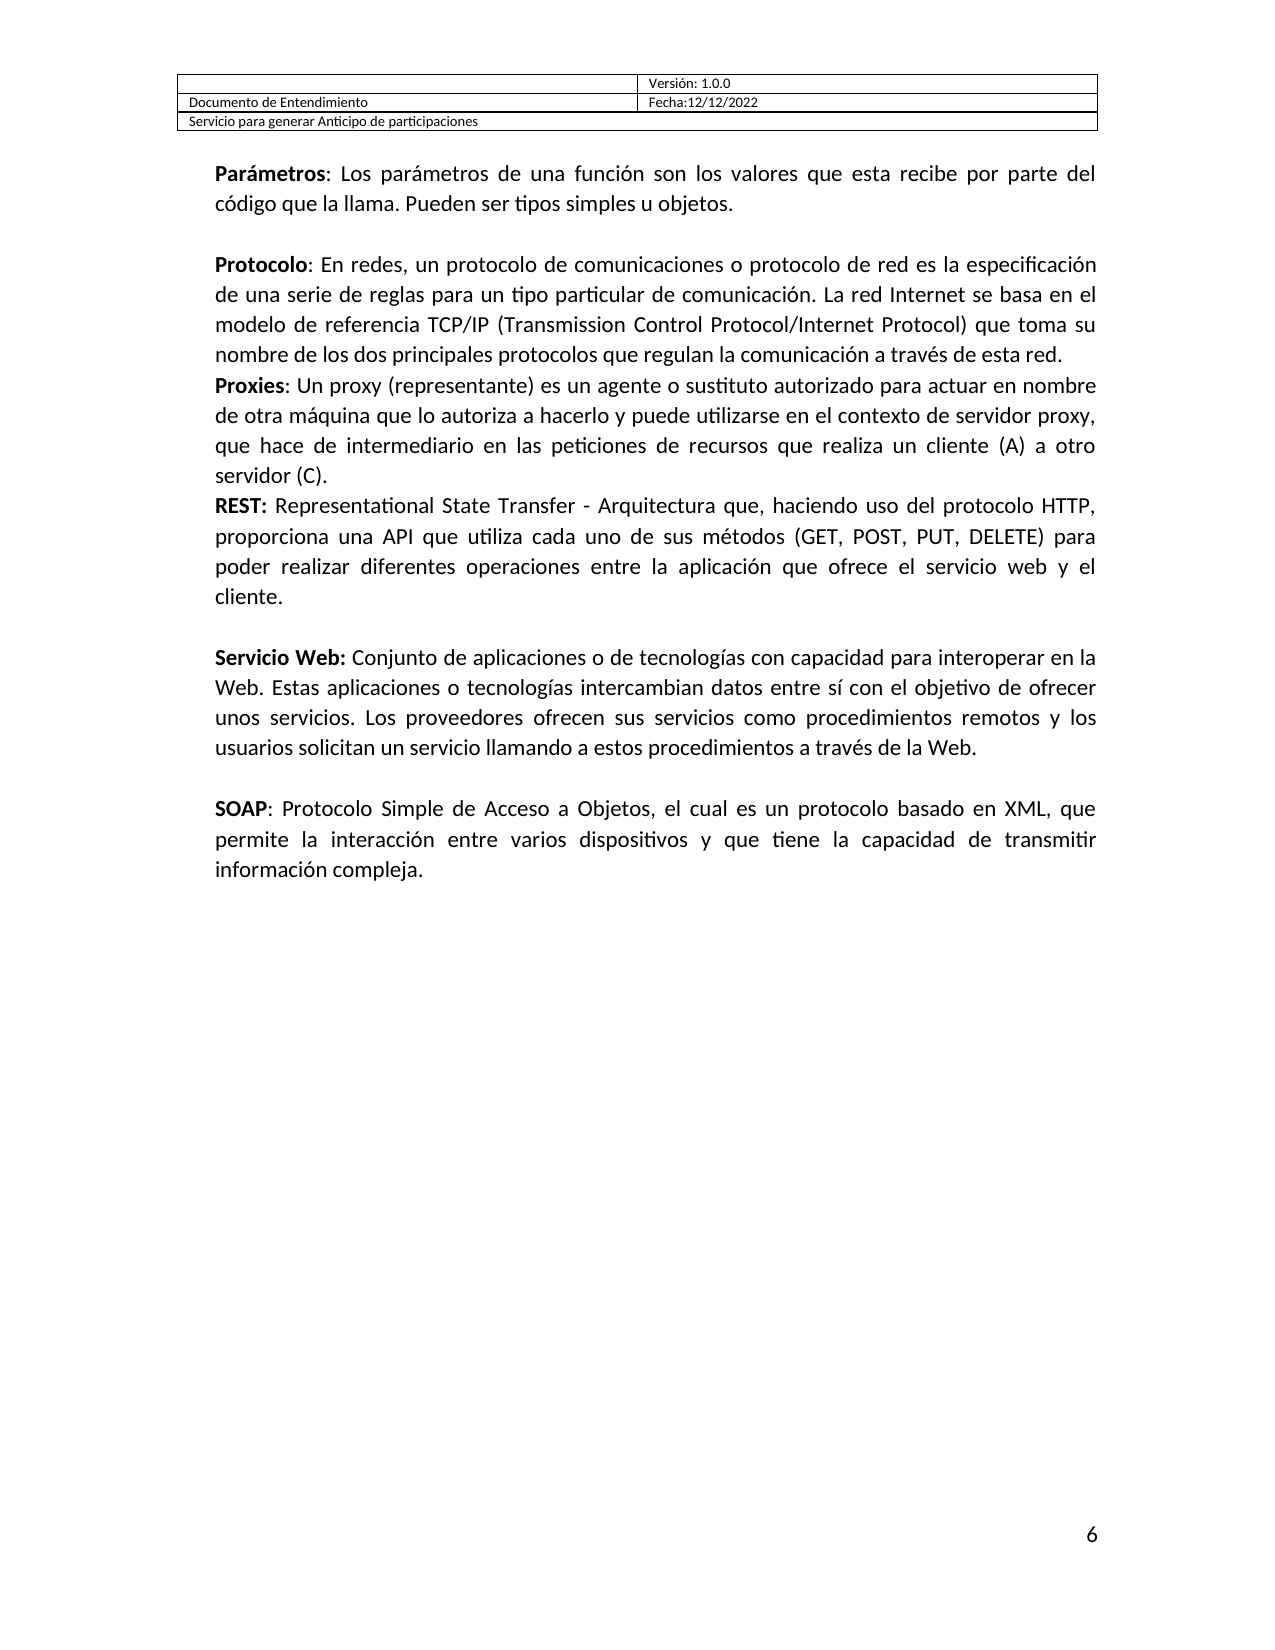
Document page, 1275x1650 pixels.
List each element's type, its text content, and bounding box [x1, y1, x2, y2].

list Parámetros: Los parámetros de una función son los valores que esta recibe por parte del código que la llama. Pueden ser tipos simples u objetos. [215, 159, 1098, 218]
list Protocolo: En redes, un protocolo de comunicaciones o protocolo de red es la especificación de una serie de reglas para un tipo particular de comunicación. La red Internet se basa en el modelo de referencia TCP/IP (Transmission Control Protocol/Internet Protocol) que toma su nombre de los dos principales protocolos que regulan la comunicación a través de esta red. [215, 250, 1098, 369]
list Proxies: Un proxy (representante) es un agente o sustituto autorizado para actuar en nombre de otra máquina que lo autoriza a hacerlo y puede utilizarse en el contexto de servidor proxy, que hace de intermediario en las peticiones de recursos que realiza un cliente (A) a otro servidor (C). [215, 371, 1098, 489]
list SOAP: Protocolo Simple de Acceso a Objetos, el cual es un protocolo basado en XML, que permite la interacción entre varios dispositivos y que tiene la capacidad de transmitir información compleja. [215, 794, 1098, 883]
list Servicio Web: Conjunto de aplicaciones o de tecnologías con capacidad para interoperar en la Web. Estas aplicaciones o tecnologías intercambian datos entre sí con el objetivo de ofrecer unos servicios. Los proveedores ofrecen sus servicios como procedimientos remotos y los usuarios solicitan un servicio llamando a estos procedimientos a través de la Web. [215, 643, 1098, 761]
list REST: Representational State Transfer - Arquitectura que, haciendo uso del protocolo HTTP, proporciona una API que utiliza cada uno de sus métodos (GET, POST, PUT, DELETE) para poder realizar diferentes operaciones entre la aplicación que ofrece el servicio web y el cliente. [215, 492, 1098, 610]
